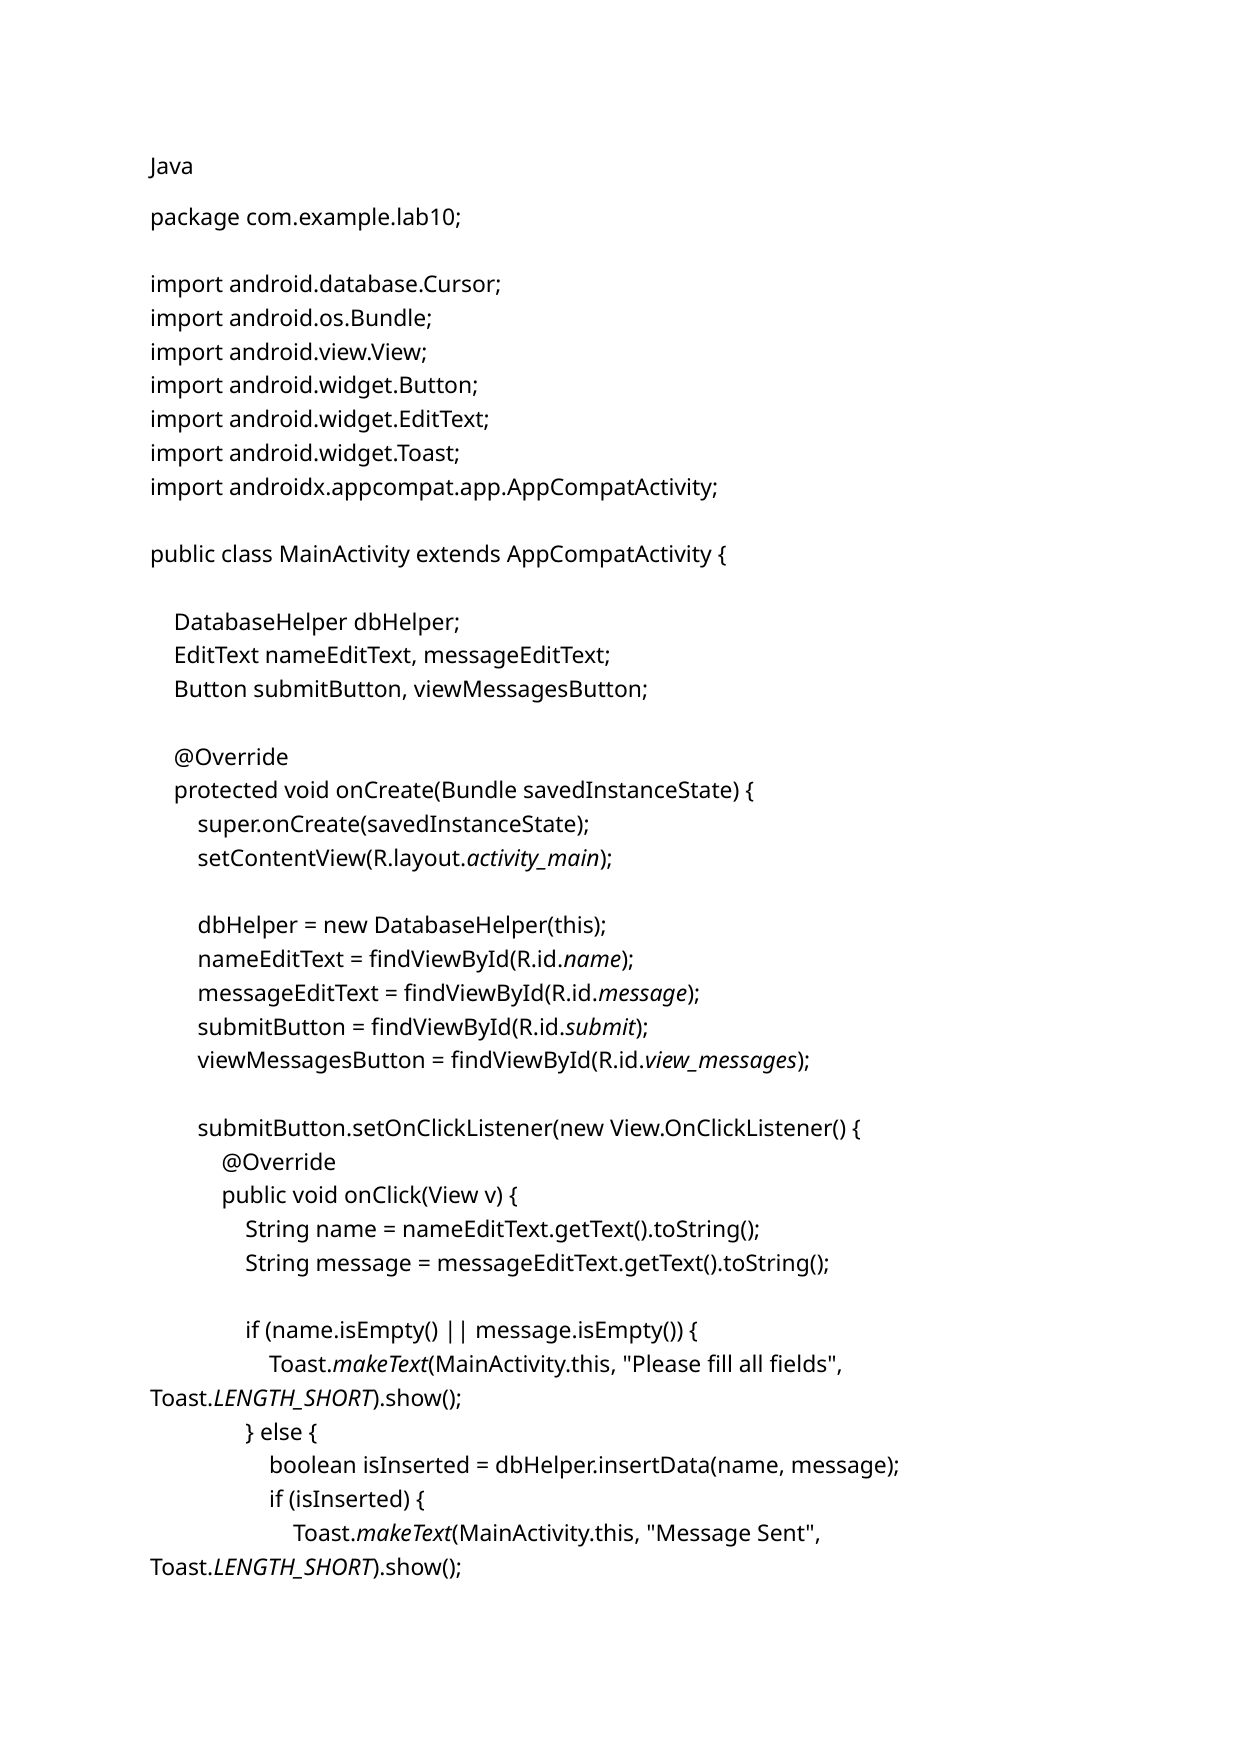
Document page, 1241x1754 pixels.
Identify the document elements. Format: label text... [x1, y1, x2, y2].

text Java [150, 150, 1090, 181]
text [150, 200, 1090, 1582]
